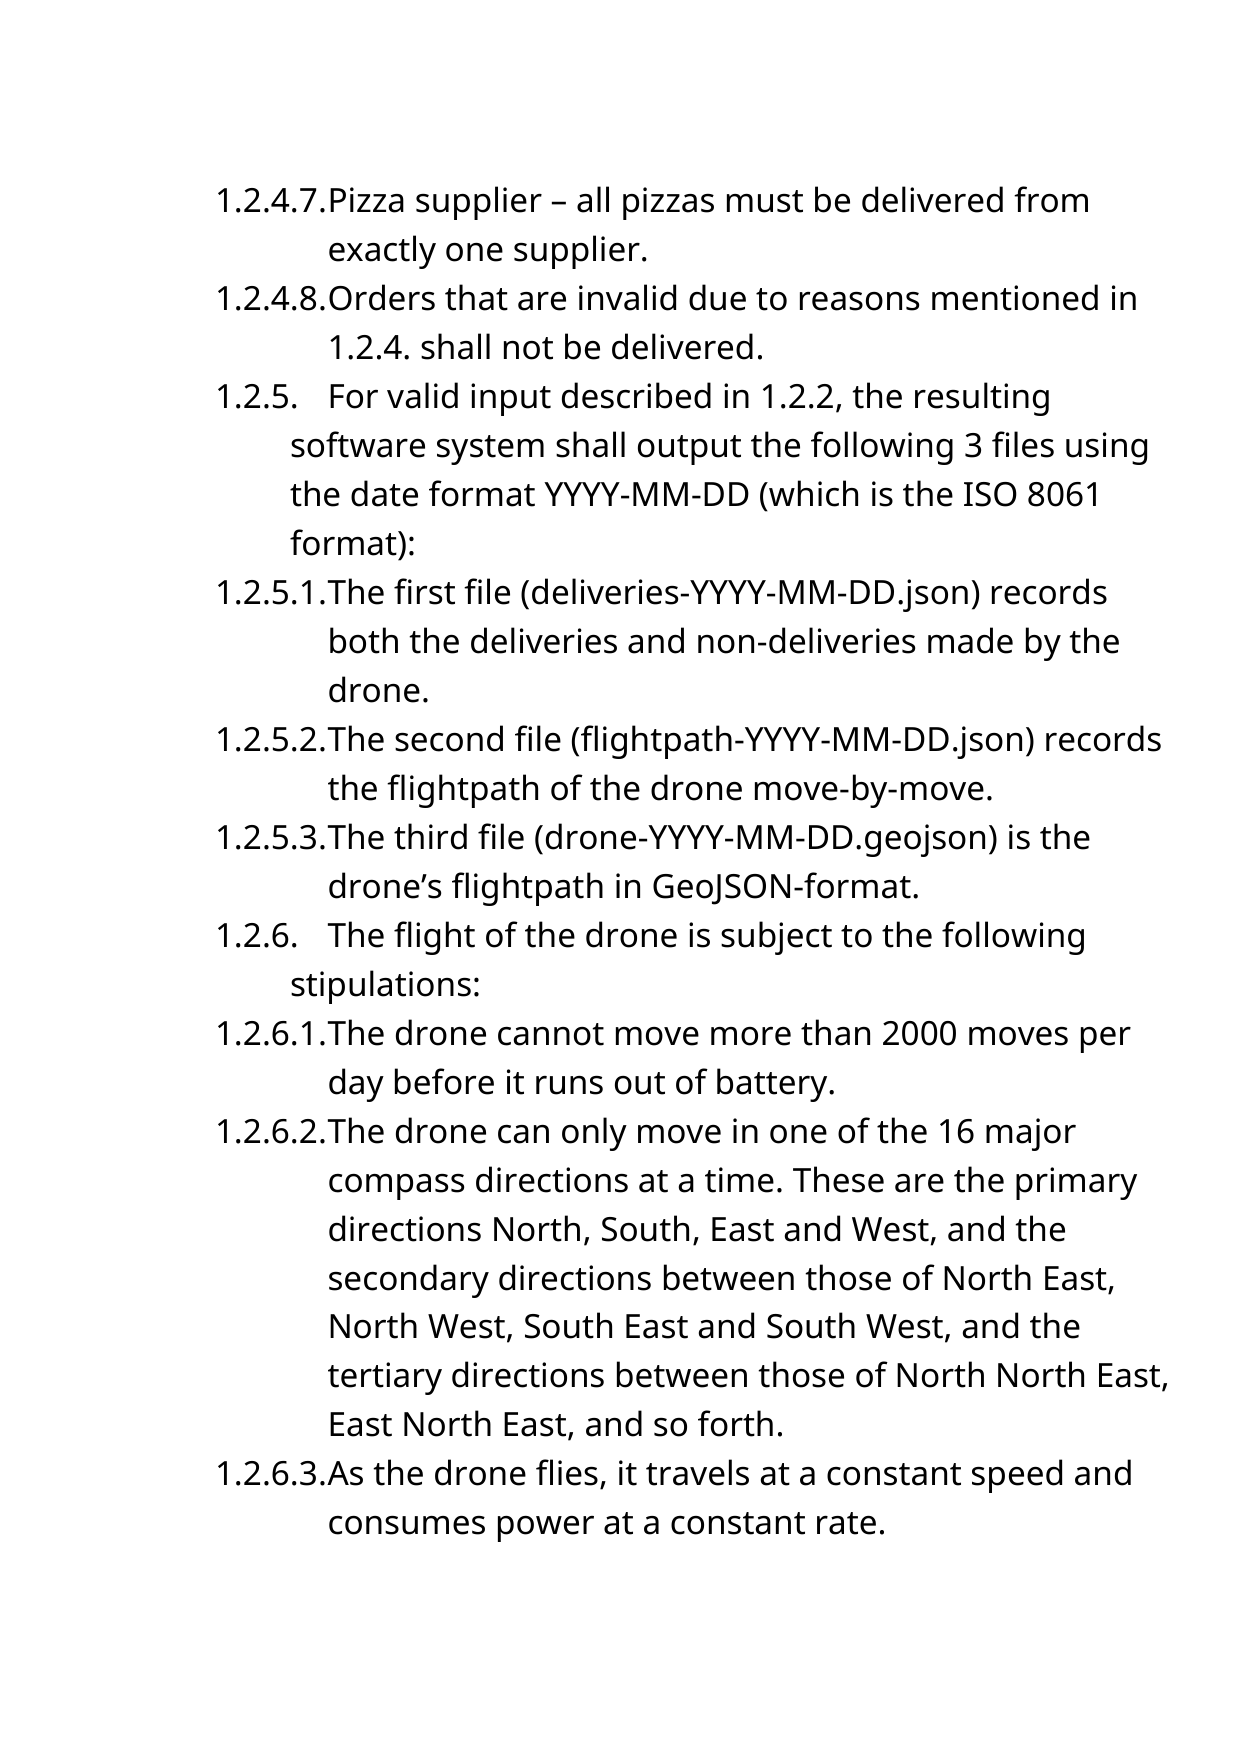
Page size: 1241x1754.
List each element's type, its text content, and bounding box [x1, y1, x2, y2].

list The second file (flightpath-YYYY-MM-DD.json) records the flightpath of the drone move-by-move. [215, 716, 1181, 810]
list The first file (deliveries-YYYY-MM-DD.json) records both the deliveries and non-deliveries made by the drone. [215, 569, 1181, 712]
list As the drone flies, it travels at a constant speed and consumes power at a constant rate. [215, 1450, 1181, 1544]
list The drone cannot move more than 2000 moves per day before it runs out of battery. [215, 1009, 1181, 1104]
list The drone can only move in one of the 16 major compass directions at a time. These are the primary directions North, South, East and West, and the secondary directions between those of North East, North West, South East and South West, and the tertiary directions between those of North North East, East North East, and so forth. [215, 1107, 1181, 1447]
list The flight of the drone is subject to the following stipulations: [215, 912, 1181, 1006]
list Orders that are invalid due to reasons mentioned in 1.2.4. shall not be delivered. [215, 275, 1181, 369]
list Pizza supplier – all pizzas must be delivered from exactly one supplier. [215, 177, 1181, 272]
list The third file (drone-YYYY-MM-DD.geojson) is the drone’s flightpath in GeoJSON-format. [215, 814, 1181, 908]
list For valid input described in 1.2.2, the resulting software system shall output the following 3 files using the date format YYYY-MM-DD (which is the ISO 8061 format): [215, 373, 1181, 565]
